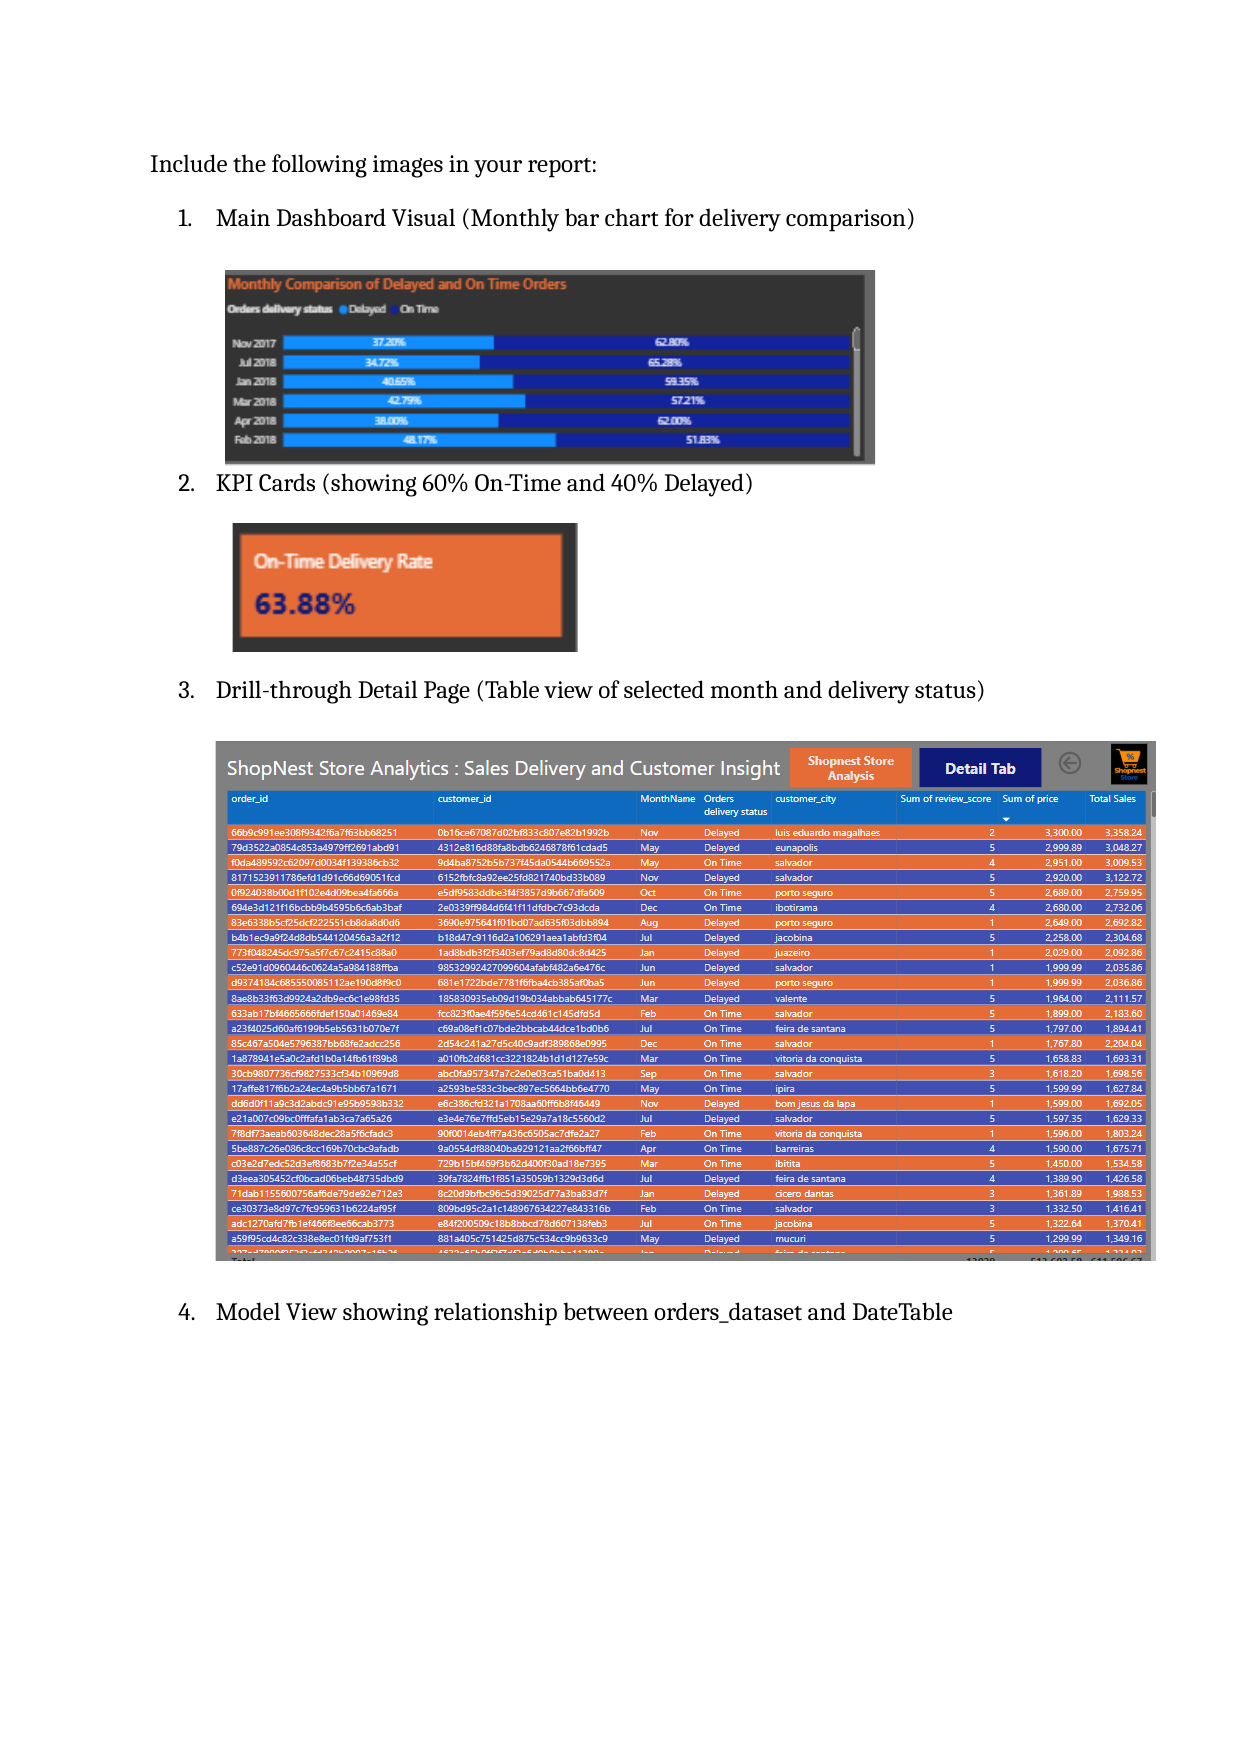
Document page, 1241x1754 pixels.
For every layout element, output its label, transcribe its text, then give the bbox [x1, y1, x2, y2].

list KPI Cards (showing 60% On-Time and 40% Delayed) [178, 469, 1090, 498]
picture [215, 741, 1156, 1261]
picture [232, 523, 578, 652]
list Drill-through Detail Page (Table view of selected month and delivery status) [178, 676, 1090, 705]
list Model View showing relationship between orders_dataset and DateTable [178, 1297, 1090, 1326]
text Include the following images in your report: [150, 150, 1090, 179]
list Main Dashboard Visual (Monthly bar chart for delivery comparison) [178, 204, 1090, 233]
picture [225, 270, 876, 466]
